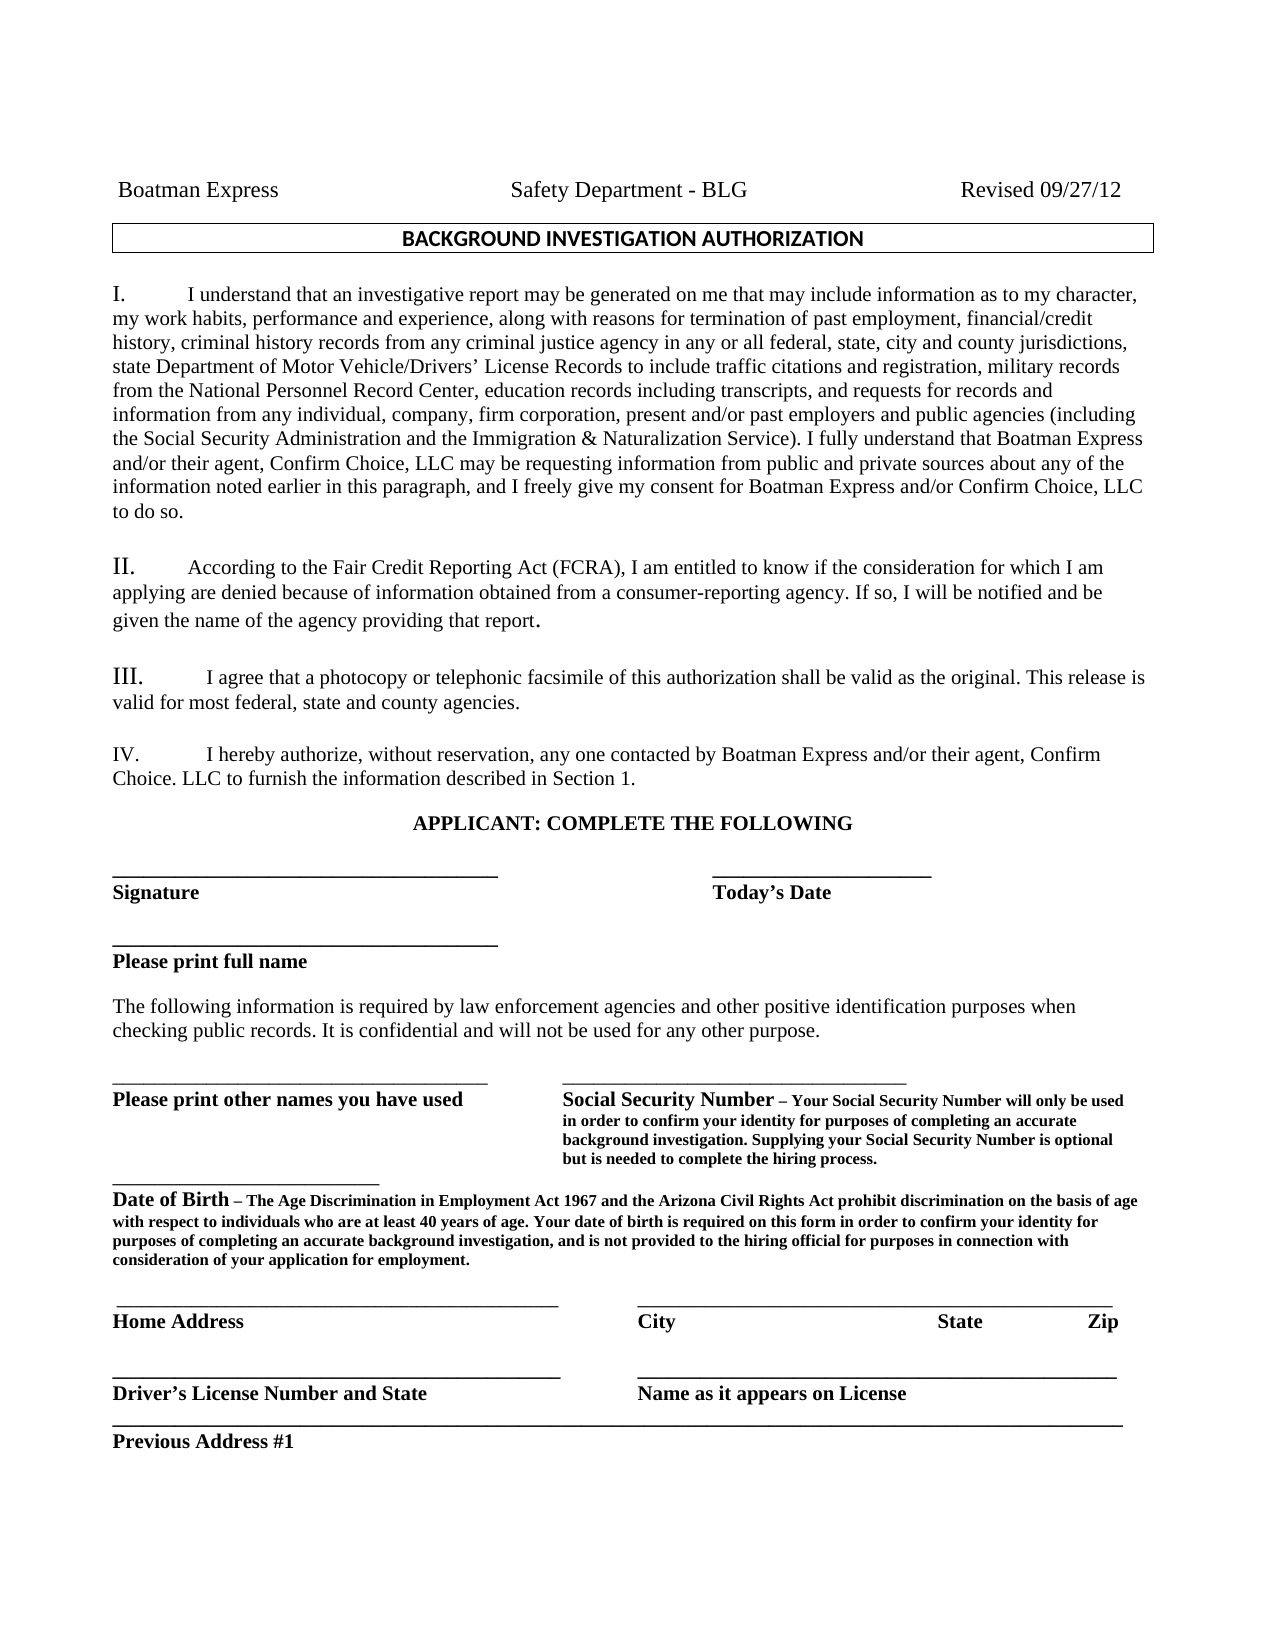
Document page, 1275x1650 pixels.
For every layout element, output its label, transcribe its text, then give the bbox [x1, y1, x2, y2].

text Boatman Express Safety Department - BLG Revised 09/27/12 [112, 176, 1153, 202]
text APPLICANT: COMPLETE THE FOLLOWING [112, 811, 1153, 835]
text _____________________________________ _____________________ Signature Today’s Date [112, 856, 1153, 904]
list I agree that a photocopy or telephonic facsimile of this authorization shall be valid as the original. This release is valid for most federal, state and county agencies. [112, 661, 1153, 742]
table_header BACKGROUND INVESTIGATION AUTHORIZATION [113, 224, 1153, 252]
list I. I understand that an investigative report may be generated on me that may include information as to my character, my work habits, performance and experience, along with reasons for termination of past employment, financial/credit history, criminal history records from any criminal justice agency in any or all federal, state, city and county jurisdictions, state Department of Motor Vehicle/Drivers’ License Records to include traffic citations and registration, military records from the National Personnel Record Center, education records including transcripts, and requests for records and information from any individual, company, firm corporation, present and/or past employers and public agencies (including the Social Security Administration and the Immigration & Naturalization Service). I fully understand that Boatman Express and/or their agent, Confirm Choice, LLC may be requesting information from public and private sources about any of the information noted earlier in this paragraph, and I freely give my consent for Boatman Express and/or Confirm Choice, LLC to do so. II. According to the Fair Credit Reporting Act (FCRA), I am entitled to know if the consideration for which I am applying are denied because of information obtained from a consumer-reporting agency. If so, I will be notified and be given the name of the agency providing that report. [112, 253, 1153, 661]
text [112, 1290, 1153, 1472]
list I hereby authorize, without reservation, any one contacted by Boatman Express and/or their agent, Confirm Choice. LLC to furnish the information described in Section 1. [112, 742, 1153, 790]
text The following information is required by law enforcement agencies and other positive identification purposes when checking public records. It is confidential and will not be used for any other purpose. [112, 993, 1153, 1042]
text ____________________________________ _________________________________ Please print other names you have used Social Security Number – Your Social Security Number will only be used in order to confirm your identity for purposes of completing an accurate background investigation. Supplying your Social Security Number is optional but is needed to complete the hiring process. ________________________________ Date of Birth – The Age Discrimination in Employment Act 1967 and the Arizona Civil Rights Act prohibit discrimination on the basis of age with respect to individuals who are at least 40 years of age. Your date of birth is required on this form in order to confirm your identity for purposes of completing an accurate background investigation, and is not provided to the hiring official for purposes in connection with consideration of your application for employment. [112, 1062, 1153, 1269]
text _____________________________________ Please print full name [112, 924, 1153, 973]
